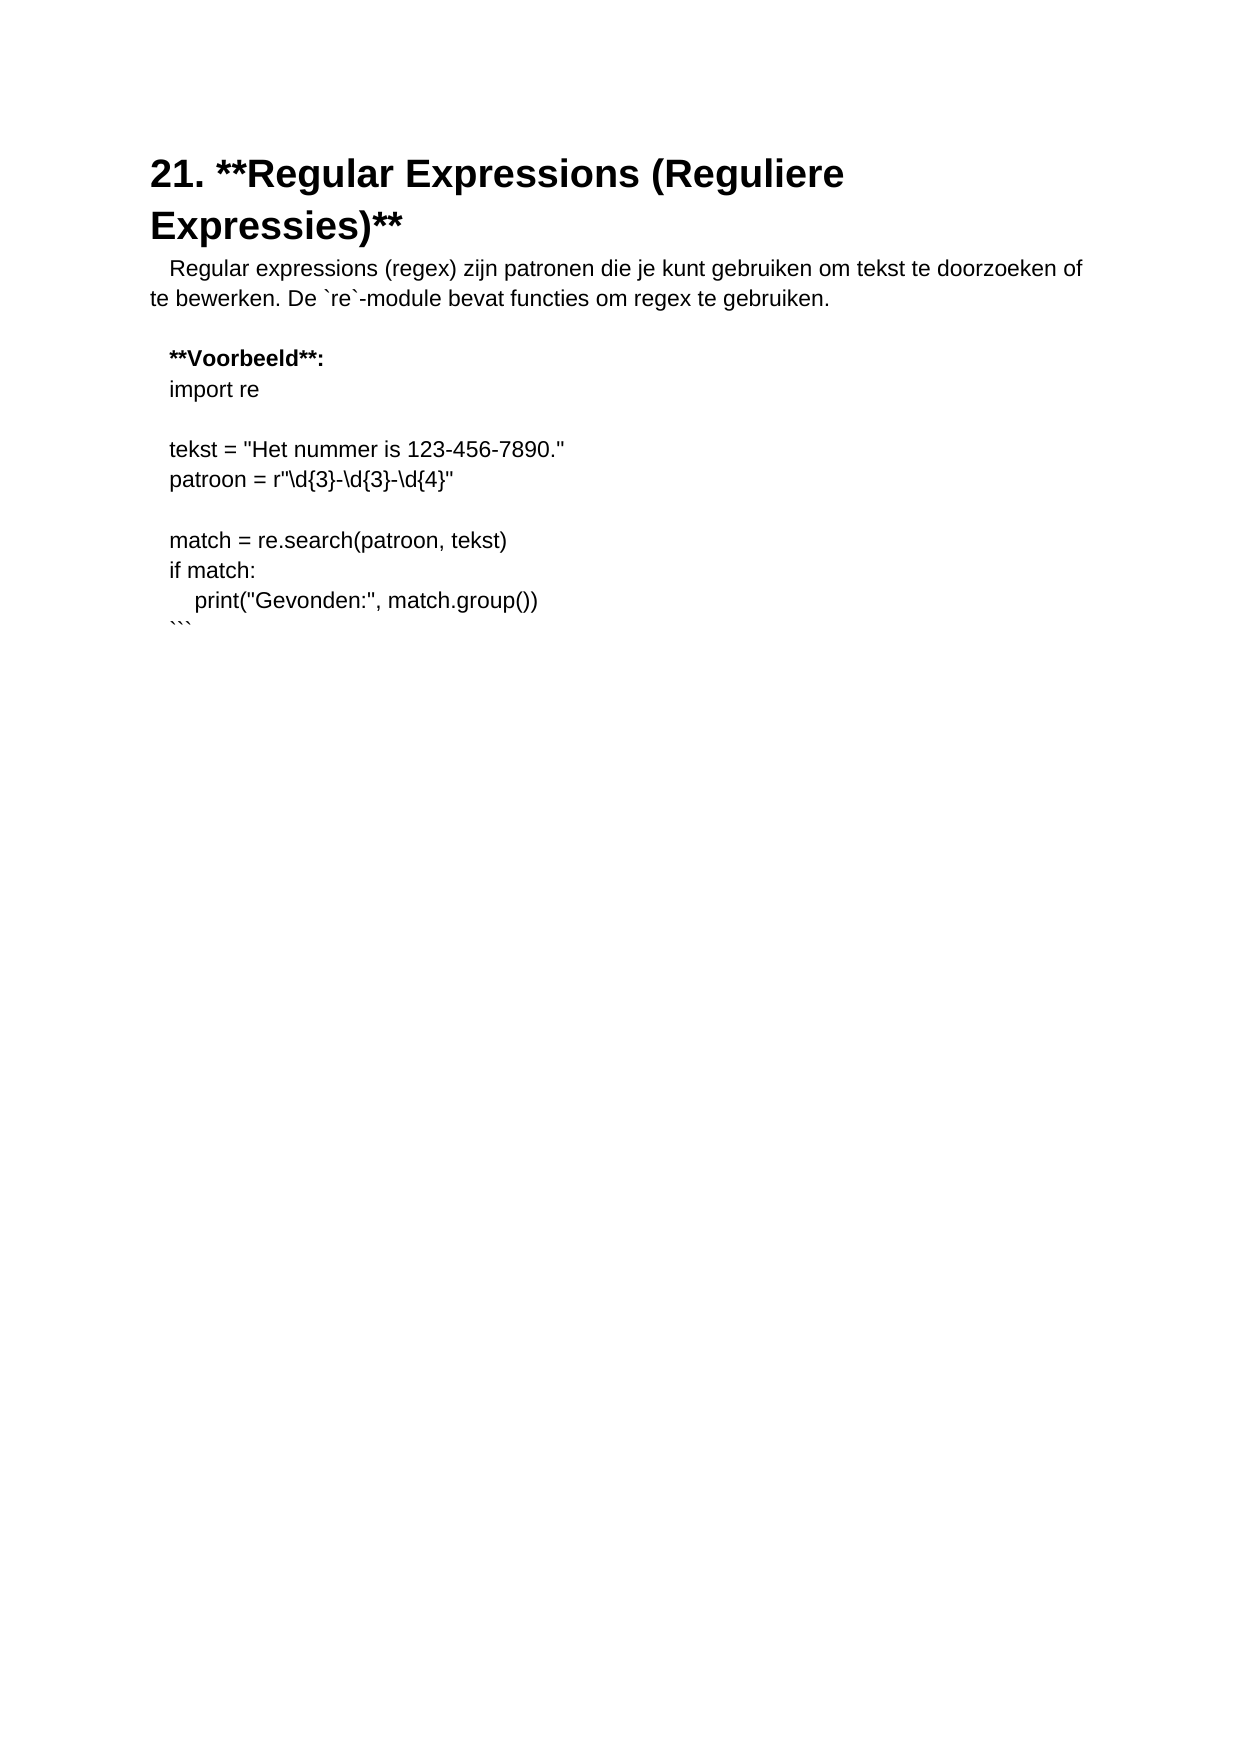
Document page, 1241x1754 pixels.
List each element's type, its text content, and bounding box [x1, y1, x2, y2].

text patroon = r"\d{3}-\d{3}-\d{4}" [150, 466, 1090, 493]
text import re [150, 376, 1090, 402]
text ``` [150, 617, 1090, 644]
text match = re.search(patroon, tekst) [150, 527, 1090, 553]
text if match: [150, 557, 1090, 583]
text **Voorbeeld**: [150, 345, 1090, 372]
text print("Gevonden:", match.group()) [150, 587, 1090, 613]
text Regular expressions (regex) zijn patronen die je kunt gebruiken om tekst te doorzoeken of te bewerken. De `re`-module bevat functies om regex te gebruiken. [150, 255, 1090, 311]
text tekst = "Het nummer is 123-456-7890." [150, 436, 1090, 462]
text 21. **Regular Expressions (Reguliere Expressies)** [150, 150, 1090, 248]
